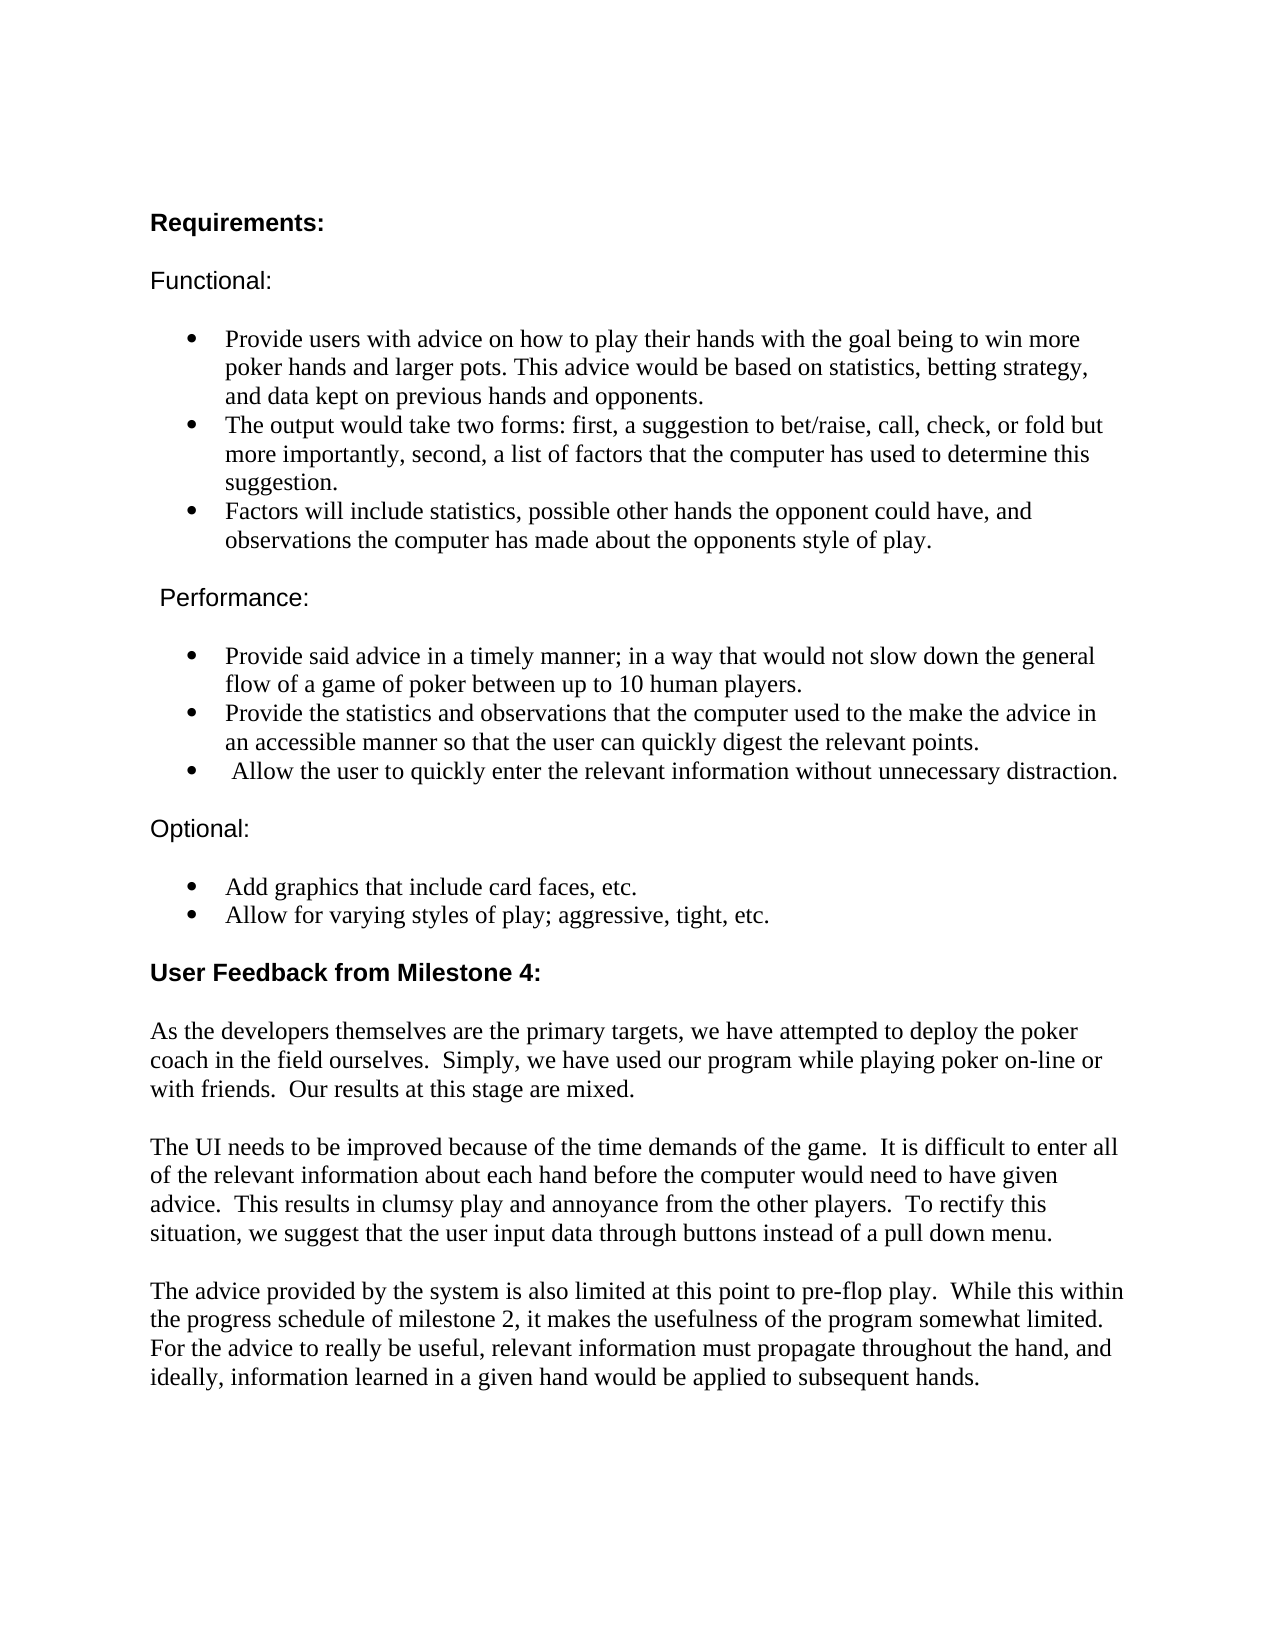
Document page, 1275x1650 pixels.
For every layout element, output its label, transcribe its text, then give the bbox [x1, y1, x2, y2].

list Allow for varying styles of play; aggressive, tight, etc. [187, 900, 1125, 929]
text Performance: [159, 583, 1125, 612]
list Add graphics that include card faces, etc. [187, 872, 1125, 900]
list Factors will include statistics, possible other hands the opponent could have, and observations the computer has made about the opponents style of play. [187, 496, 1125, 554]
text Optional: [150, 814, 1125, 842]
text The UI needs to be improved because of the time demands of the game. It is difficult to enter all of the relevant information about each hand before the computer would need to have given advice. This results in clumsy play and annoyance from the other players. To rectify this situation, we suggest that the user input data through buttons instead of a pull down menu. [150, 1132, 1125, 1247]
text The advice provided by the system is also limited at this point to pre-flop play. While this within the progress schedule of milestone 2, it makes the usefulness of the program somewhat limited. For the advice to really be useful, relevant information must propagate throughout the hand, and ideally, information learned in a given hand would be applied to subsequent hands. [150, 1276, 1125, 1391]
text As the developers themselves are the primary targets, we have attempted to deploy the poker coach in the field ourselves. Simply, we have used our program while playing poker on-line or with friends. Our results at this stage are mixed. [150, 1016, 1125, 1102]
text Functional: [150, 266, 1125, 294]
list The output would take two forms: first, a suggestion to bet/raise, call, check, or fold but more importantly, second, a list of factors that the computer has used to determine this suggestion. [187, 410, 1125, 496]
text Requirements: [150, 208, 1125, 237]
list Provide the statistics and observations that the computer used to the make the advice in an accessible manner so that the user can quickly digest the relevant points. [187, 698, 1125, 756]
list Allow the user to quickly enter the relevant information without unnecessary distraction. [187, 756, 1125, 784]
list Provide said advice in a timely manner; in a way that would not slow down the general flow of a game of poker between up to 10 human players. [187, 641, 1125, 698]
list Provide users with advice on how to play their hands with the goal being to win more poker hands and larger pots. This advice would be based on statistics, betting strategy, and data kept on previous hands and opponents. [187, 324, 1125, 410]
text User Feedback from Milestone 4: [150, 958, 1125, 987]
